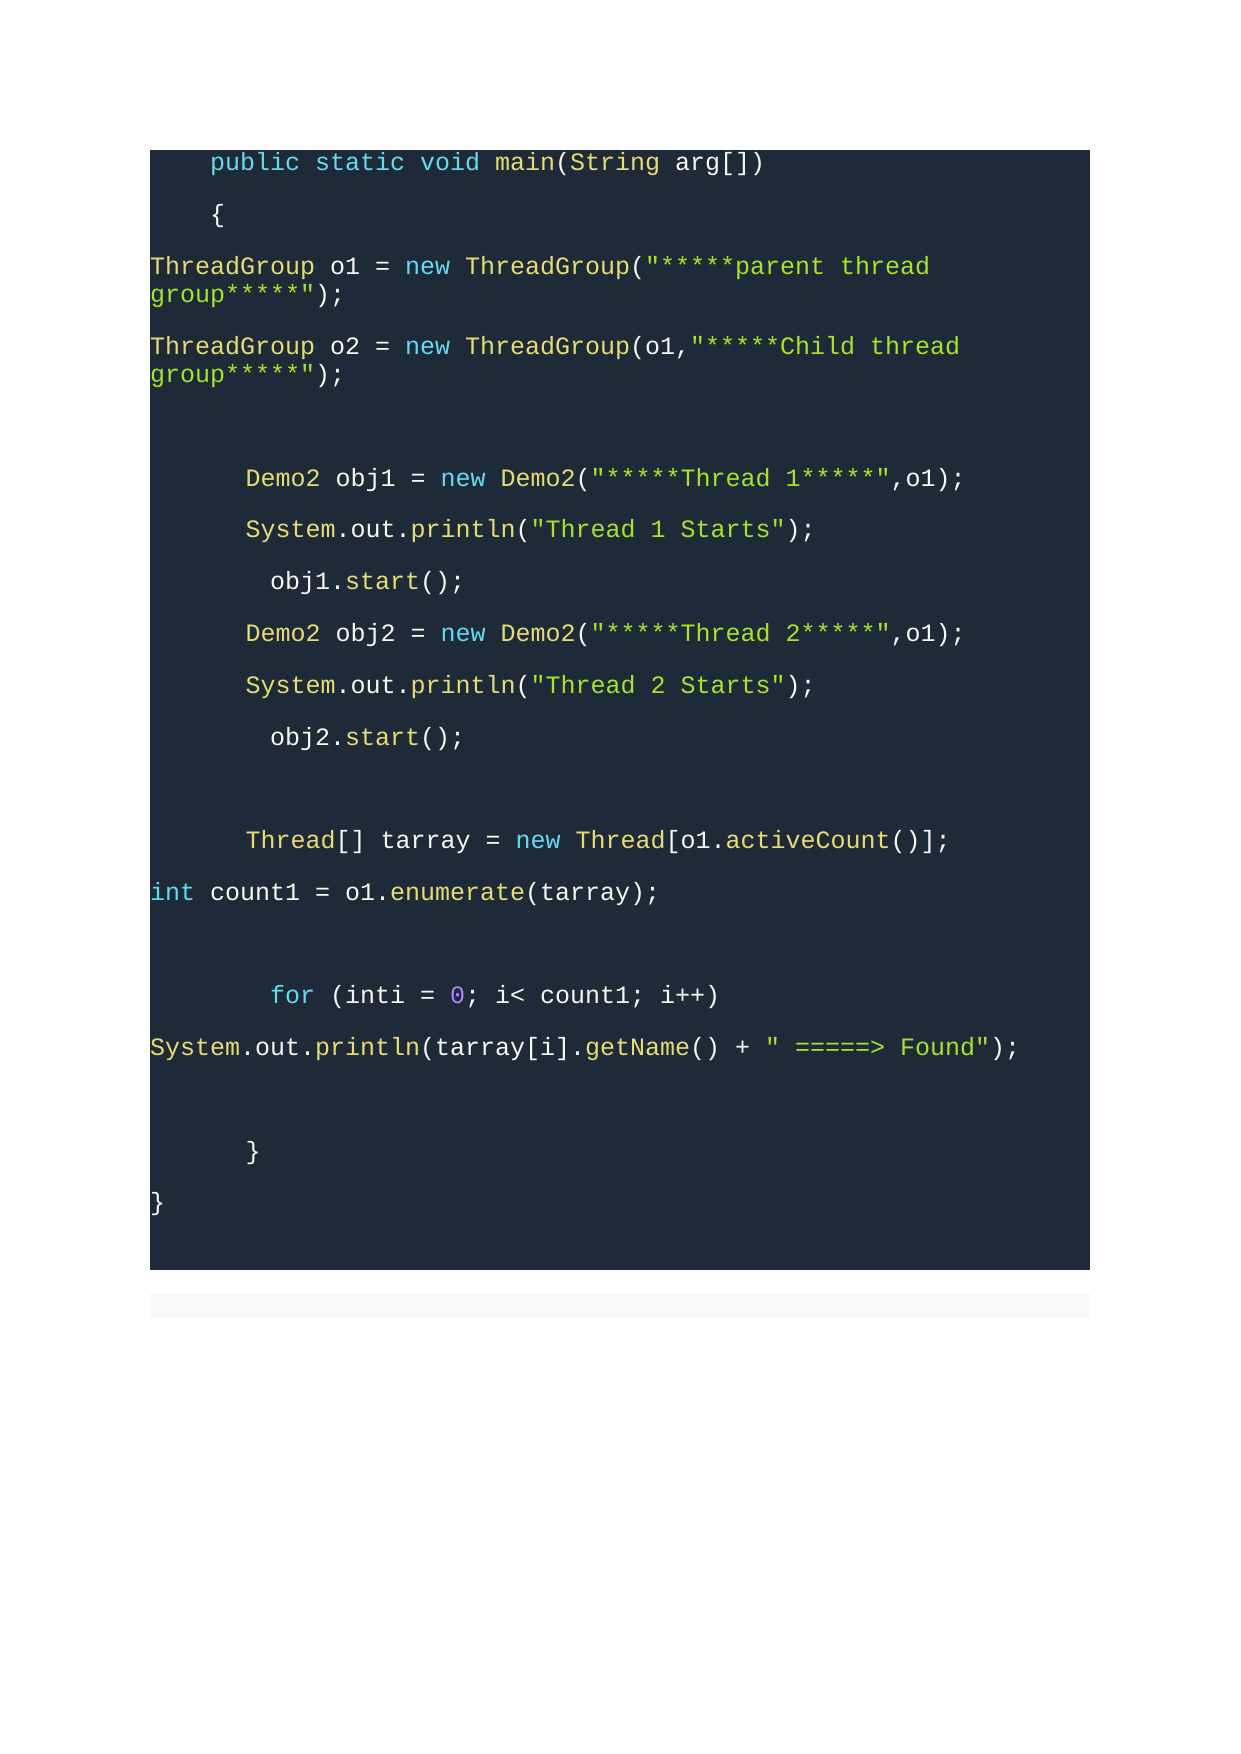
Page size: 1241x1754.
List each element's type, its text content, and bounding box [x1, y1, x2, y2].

text obj2.start(); [150, 724, 1090, 752]
text ThreadGroup o1 = new ThreadGroup("*****parent thread group*****"); [150, 253, 1090, 310]
text obj1.start(); [150, 569, 1090, 597]
text Demo2 obj2 = new Demo2("*****Thread 2*****",o1); [150, 621, 1090, 649]
text { [150, 202, 1090, 230]
text Demo2 obj1 = new Demo2("*****Thread 1*****",o1); [150, 465, 1090, 493]
text int count1 = o1.enumerate(tarray); [150, 879, 1090, 908]
text System.out.println(tarray[i].getName() + " =====> Found"); [150, 1035, 1090, 1063]
text for (inti = 0; i< count1; i++) [150, 983, 1090, 1011]
text System.out.println("Thread 2 Starts"); [150, 672, 1090, 701]
text ThreadGroup o2 = new ThreadGroup(o1,"*****Child thread group*****"); [150, 334, 1090, 390]
text } [150, 1138, 1090, 1167]
text public static void main(String arg[]) [150, 150, 1090, 178]
text } [150, 1190, 1090, 1218]
text System.out.println("Thread 1 Starts"); [150, 517, 1090, 545]
text Thread[] tarray = new Thread[o1.activeCount()]; [150, 828, 1090, 856]
